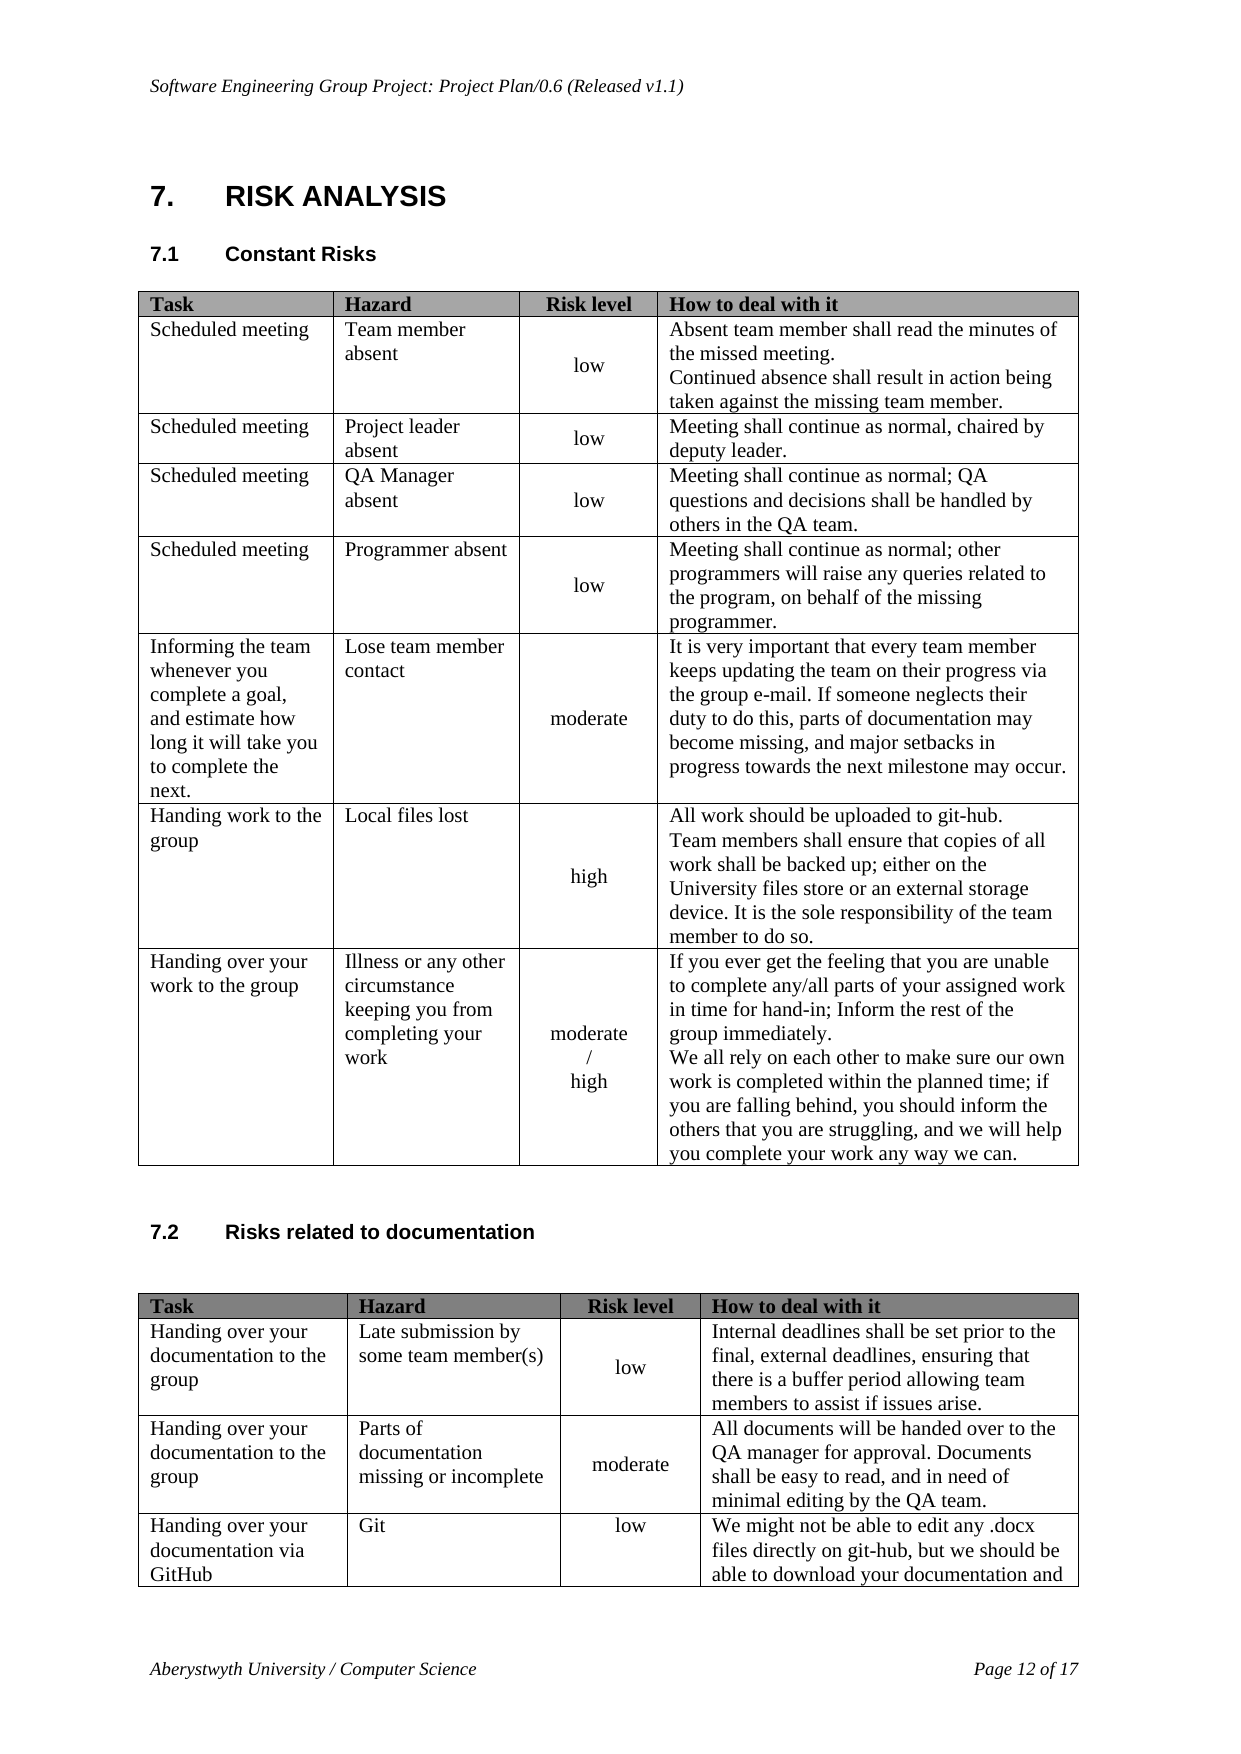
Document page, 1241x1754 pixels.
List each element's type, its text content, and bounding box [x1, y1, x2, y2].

table_cell Parts of documentation missing or incomplete [348, 1416, 560, 1512]
subtitle Risks related to documentation [150, 1220, 1090, 1244]
table_cell Illness or any other circumstance keeping you from completing your work [334, 949, 519, 1165]
table_cell low [520, 317, 657, 413]
table_header Hazard [348, 1294, 560, 1318]
subtitle Risk Analysis [150, 179, 1090, 213]
table_cell moderate [561, 1416, 700, 1512]
table_cell Informing the team whenever you complete a goal, and estimate how long it will take you to complete the next. [139, 634, 333, 802]
table_cell moderate / high [520, 949, 657, 1165]
table_cell It is very important that every team member keeps updating the team on their progress via the group e-mail. If someone neglects their duty to do this, parts of documentation may become missing, and major setbacks in progress towards the next milestone may occur. [658, 634, 1078, 802]
table_cell Handing over your work to the group [139, 949, 333, 1165]
table_cell Scheduled meeting [139, 537, 333, 633]
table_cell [701, 1514, 1078, 1586]
table_header Task [139, 1294, 347, 1318]
table_cell Git [348, 1514, 560, 1586]
table_cell Absent team member shall read the minutes of the missed meeting. Continued absence shall result in action being taken against the missing team member. [658, 317, 1078, 413]
table_cell Scheduled meeting [139, 317, 333, 413]
table_cell Handing over your documentation to the group [139, 1319, 347, 1415]
subtitle Constant Risks [150, 242, 1090, 266]
table_cell Meeting shall continue as normal; other programmers will raise any queries related to the program, on behalf of the missing programmer. [658, 537, 1078, 633]
table_cell Meeting shall continue as normal, chaired by deputy leader. [658, 414, 1078, 462]
table_cell Scheduled meeting [139, 464, 333, 536]
table_cell All work should be uploaded to git-hub. Team members shall ensure that copies of all work shall be backed up; either on the University files store or an external storage device. It is the sole responsibility of the team member to do so. [658, 804, 1078, 948]
table_header Risk level [561, 1294, 700, 1318]
table_cell Lose team member contact [334, 634, 519, 802]
table_cell Scheduled meeting [139, 414, 333, 462]
table_cell low [561, 1514, 700, 1586]
table_cell Team member absent [334, 317, 519, 413]
table_cell Programmer absent [334, 537, 519, 633]
table_header Risk level [520, 292, 657, 316]
table_header How to deal with it [658, 292, 1078, 316]
table_cell QA Manager absent [334, 464, 519, 536]
table_cell moderate [520, 634, 657, 802]
table_cell Local files lost [334, 804, 519, 948]
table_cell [139, 1514, 347, 1586]
table_cell Internal deadlines shall be set prior to the final, external deadlines, ensuring that there is a buffer period allowing team members to assist if issues arise. [701, 1319, 1078, 1415]
table_cell high [520, 804, 657, 948]
table_cell If you ever get the feeling that you are unable to complete any/all parts of your assigned work in time for hand-in; Inform the rest of the group immediately. We all rely on each other to make sure our own work is completed within the planned time; if you are falling behind, you should inform the others that you are struggling, and we will help you complete your work any way we can. [658, 949, 1078, 1165]
table_cell Handing work to the group [139, 804, 333, 948]
table_cell Project leader absent [334, 414, 519, 462]
table_cell low [520, 537, 657, 633]
table_cell Handing over your documentation to the group [139, 1416, 347, 1512]
table_cell low [561, 1319, 700, 1415]
table_header Hazard [334, 292, 519, 316]
table_cell low [520, 414, 657, 462]
table_header How to deal with it [701, 1294, 1078, 1318]
table_cell Late submission by some team member(s) [348, 1319, 560, 1415]
table_header Task [139, 292, 333, 316]
table_cell All documents will be handed over to the QA manager for approval. Documents shall be easy to read, and in need of minimal editing by the QA team. [701, 1416, 1078, 1512]
table_cell Meeting shall continue as normal; QA questions and decisions shall be handled by others in the QA team. [658, 464, 1078, 536]
table_cell low [520, 464, 657, 536]
